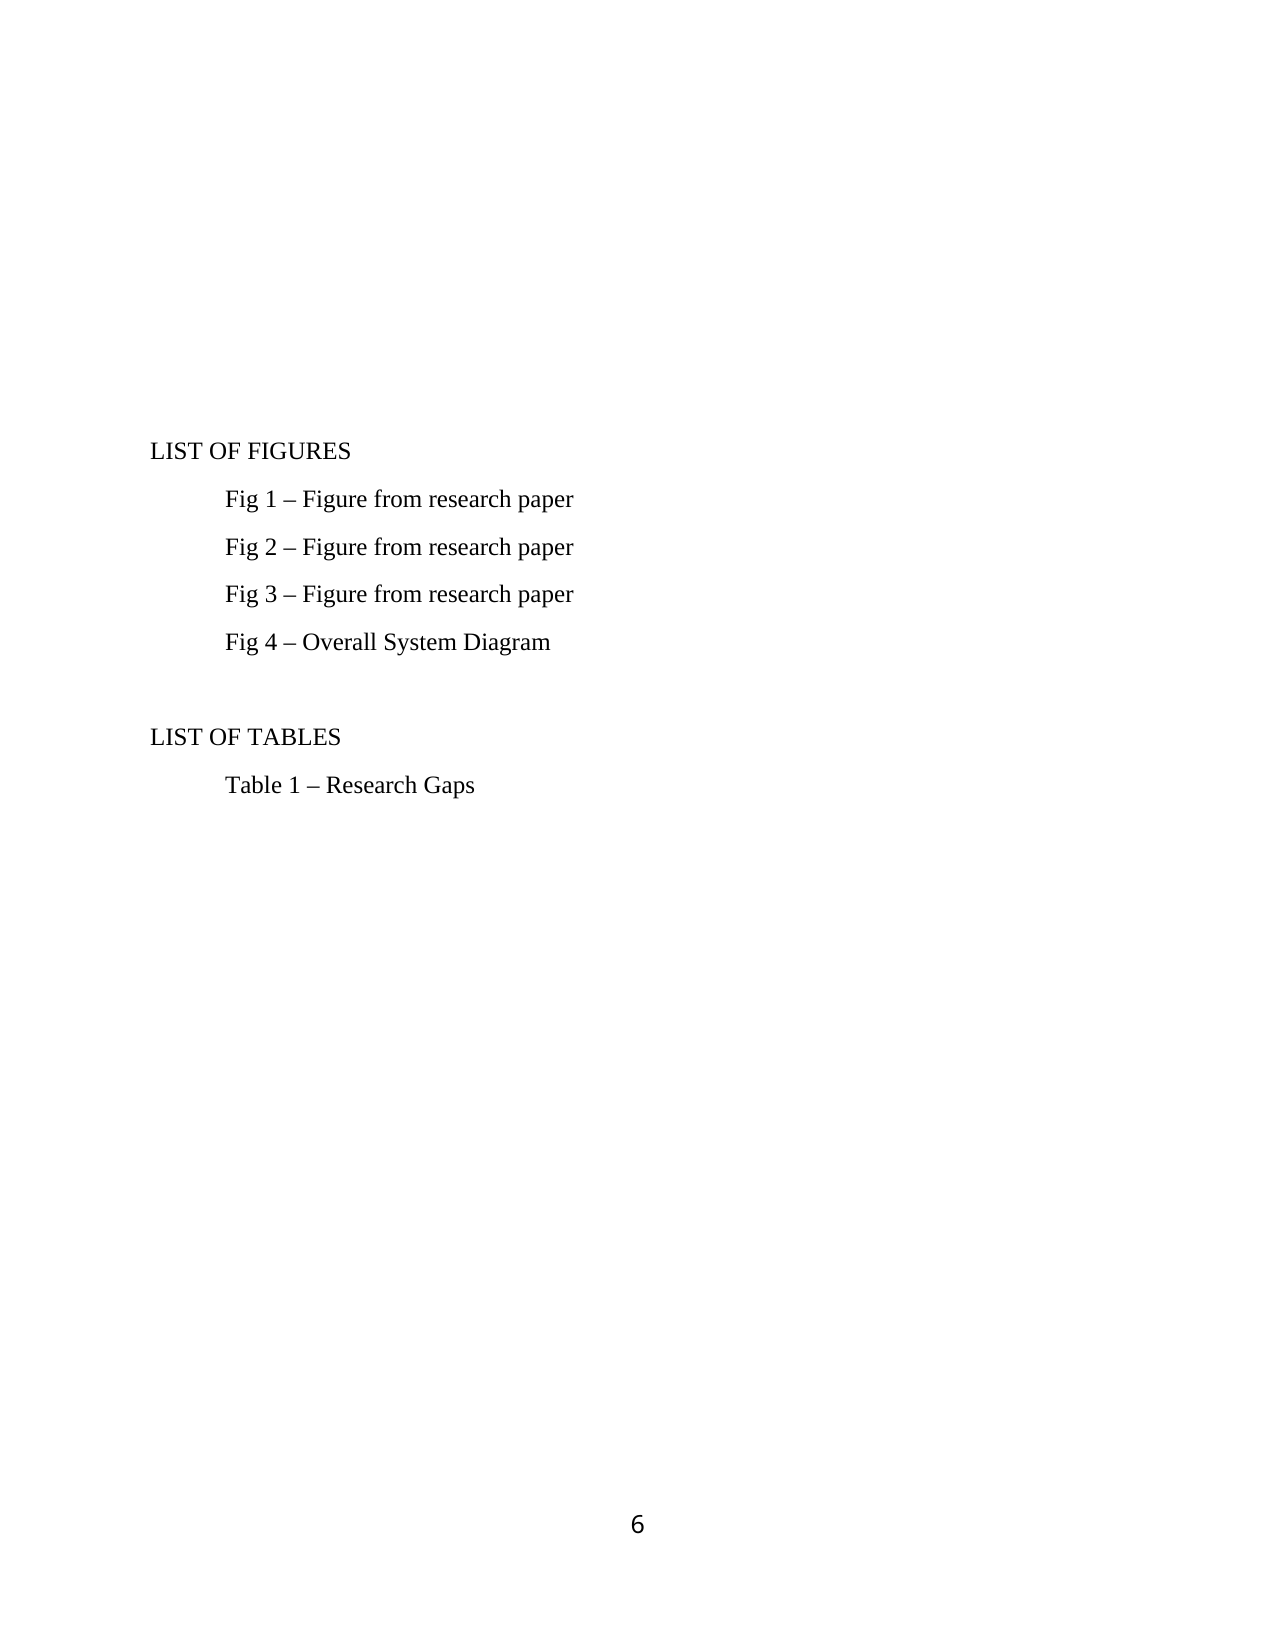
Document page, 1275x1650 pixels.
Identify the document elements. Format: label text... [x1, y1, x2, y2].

text Fig 3 – Figure from research paper [150, 579, 1125, 608]
text Fig 1 – Figure from research paper [150, 484, 1125, 513]
text Fig 2 – Figure from research paper [150, 532, 1125, 560]
text Fig 4 – Overall System Diagram [150, 627, 1125, 656]
text LIST OF FIGURES [150, 436, 1125, 465]
text LIST OF TABLES [150, 722, 1125, 751]
text Table 1 – Research Gaps [150, 770, 1125, 799]
